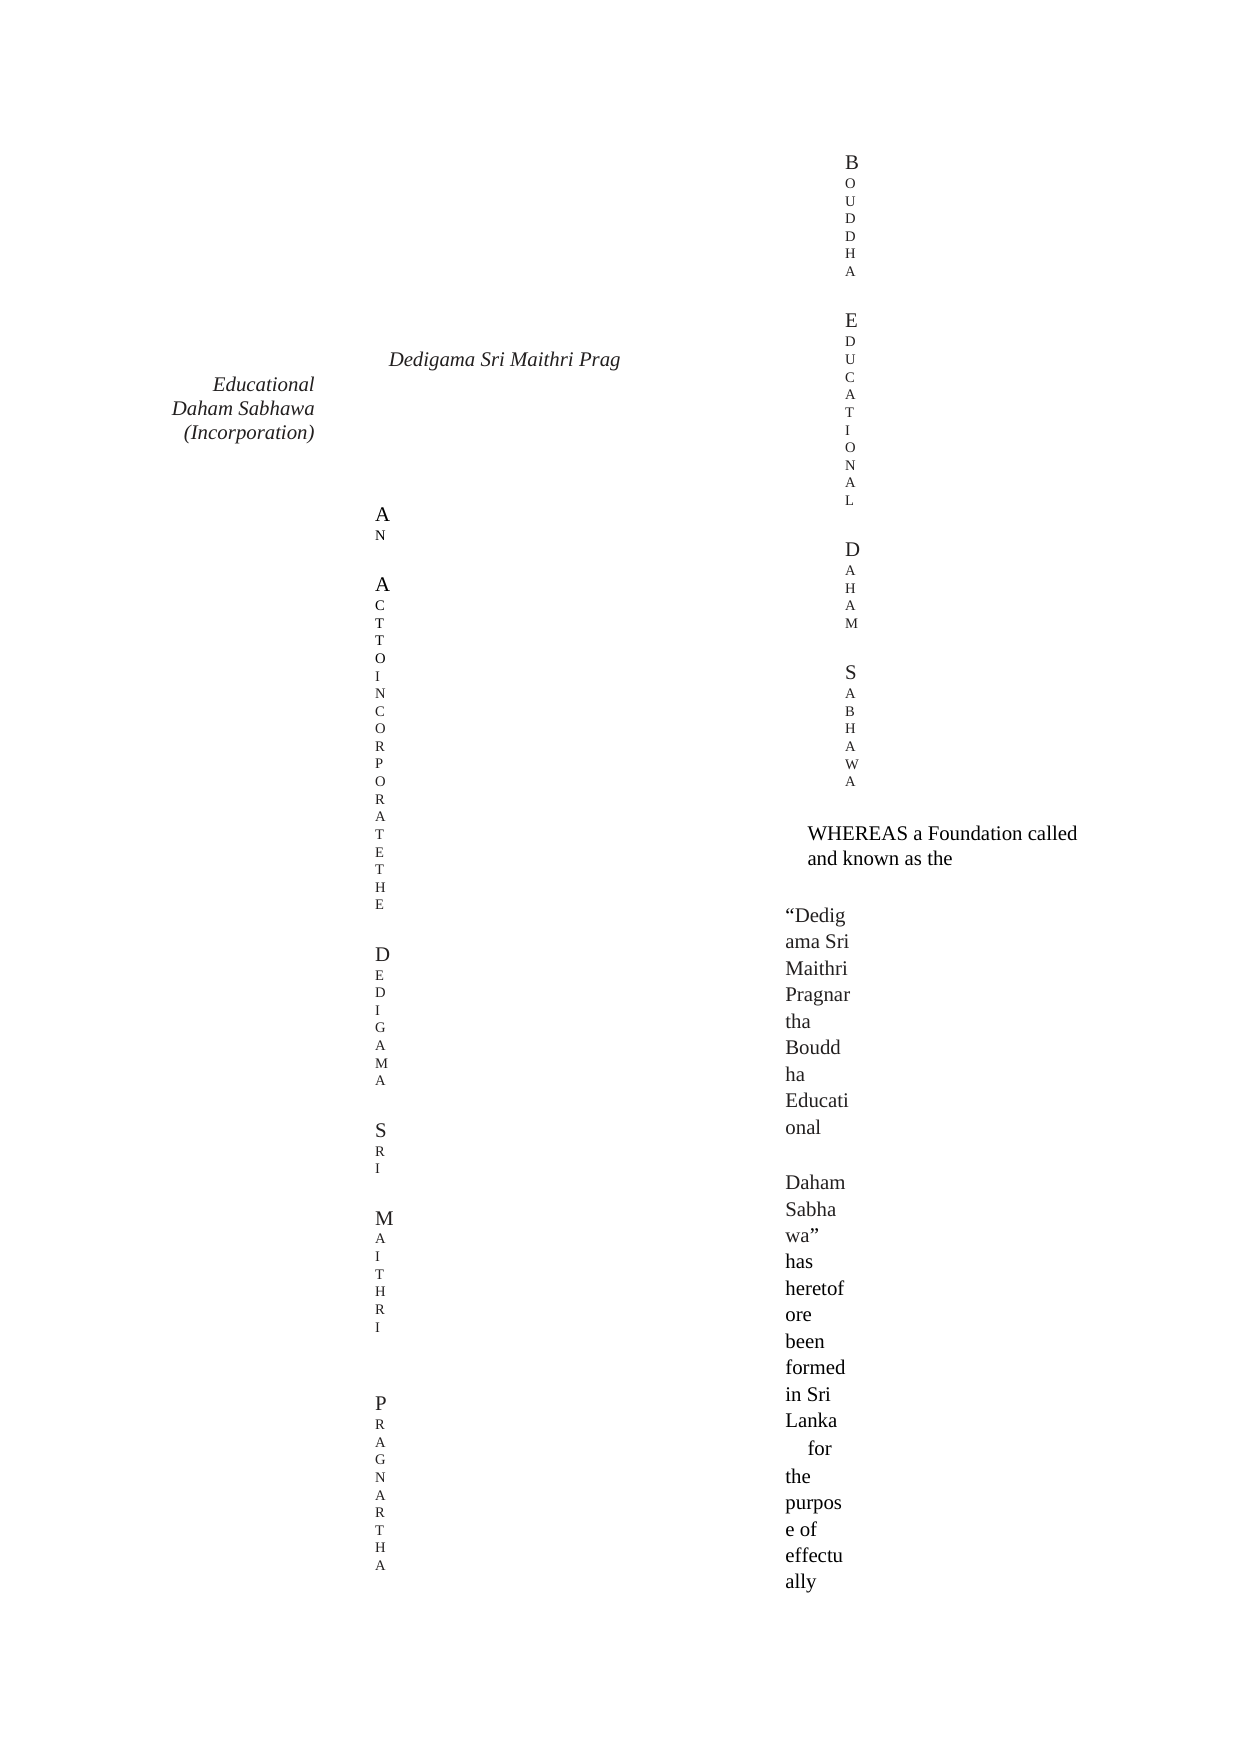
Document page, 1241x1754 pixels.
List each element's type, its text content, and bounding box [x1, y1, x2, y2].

text WHEREAS a Foundation called and known as the Preamble. [807, 821, 1090, 871]
table_header Dedigama Sri Maithri Pragnartha Bouddha [262, 343, 620, 373]
text Educational Daham Sabhawa (Incorporation) [150, 373, 314, 444]
